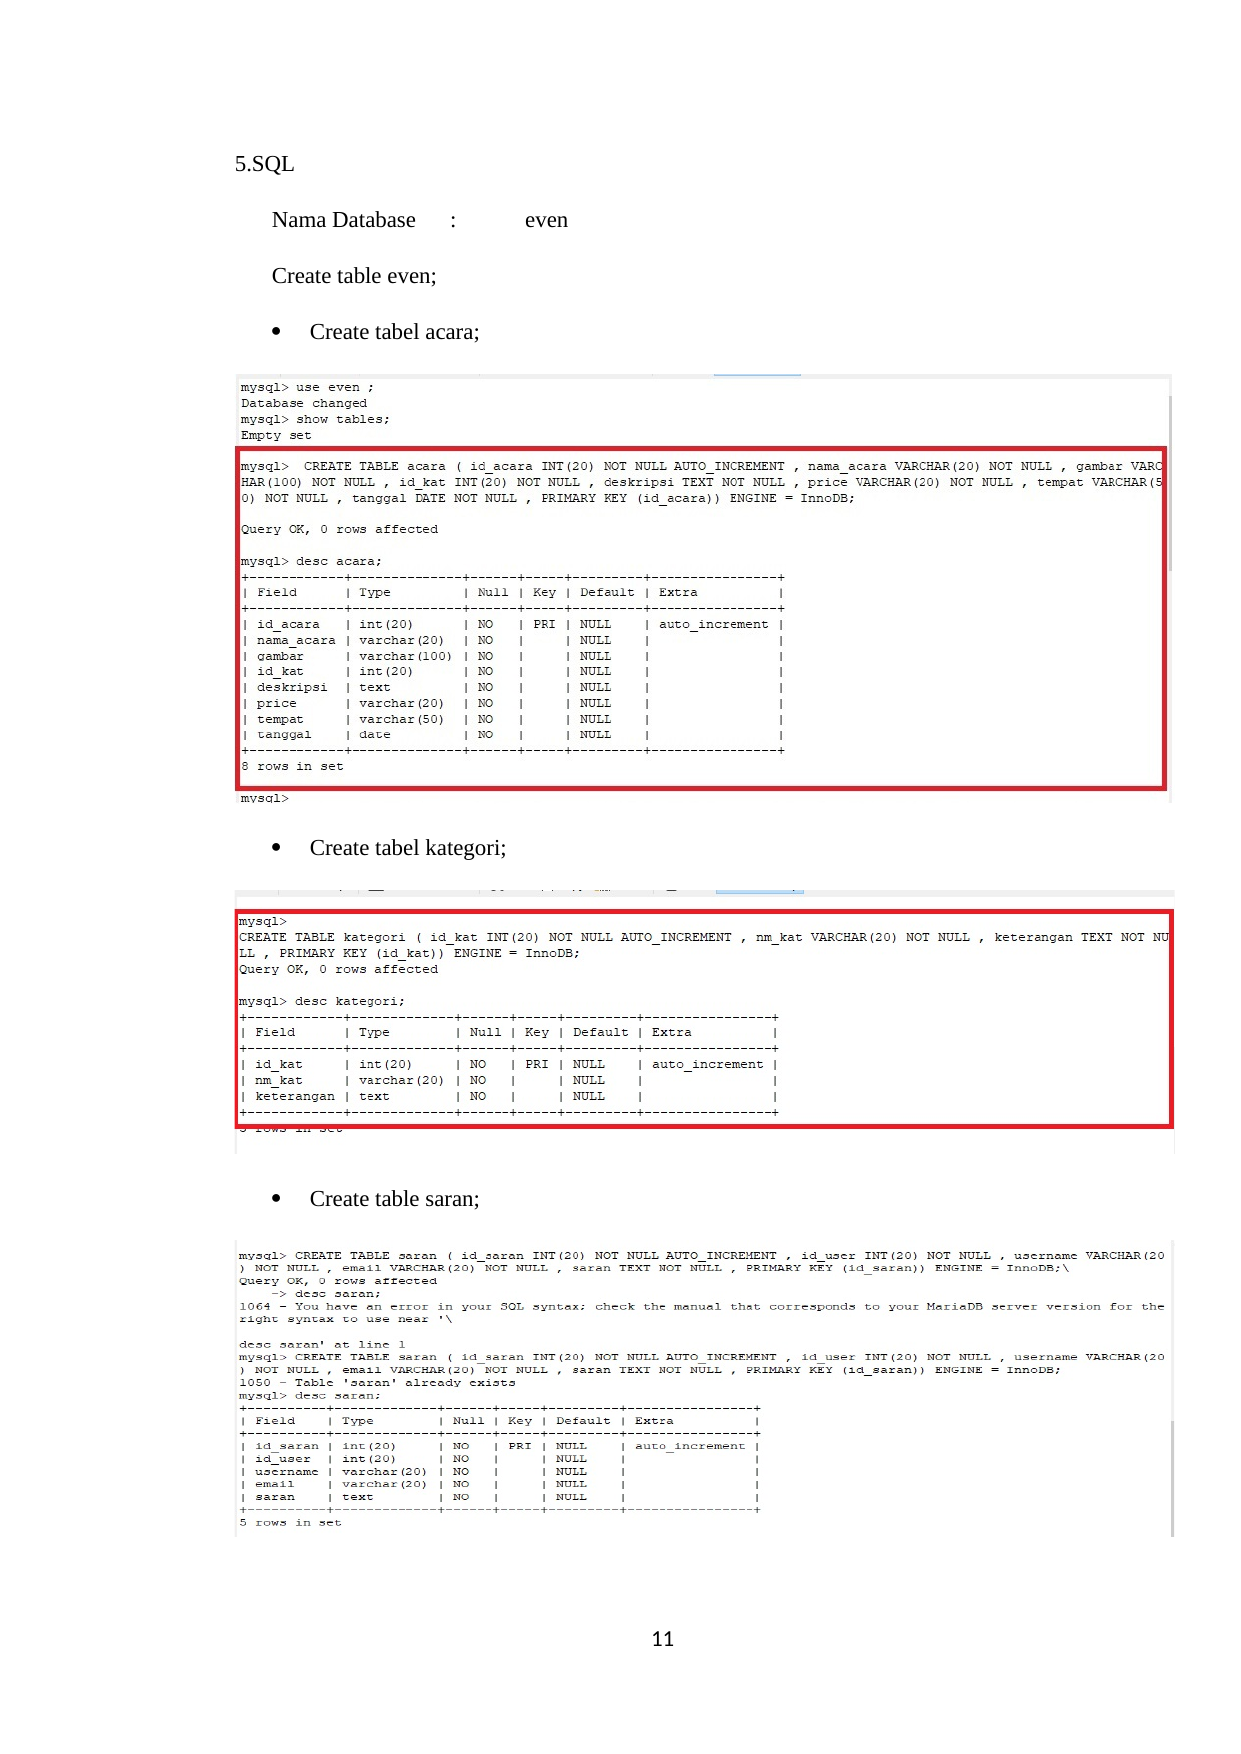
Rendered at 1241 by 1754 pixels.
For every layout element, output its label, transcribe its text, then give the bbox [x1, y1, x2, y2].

picture [234, 374, 1175, 804]
list Create tabel acara; [272, 318, 1090, 345]
picture [234, 1240, 1175, 1537]
text Create table even; [234, 262, 1090, 289]
list Create table saran; [272, 1184, 1090, 1211]
text Nama Database : even [234, 206, 1090, 232]
list Create tabel kategori; [272, 834, 1090, 860]
text 5.SQL [234, 150, 1090, 176]
picture [234, 890, 1175, 1154]
